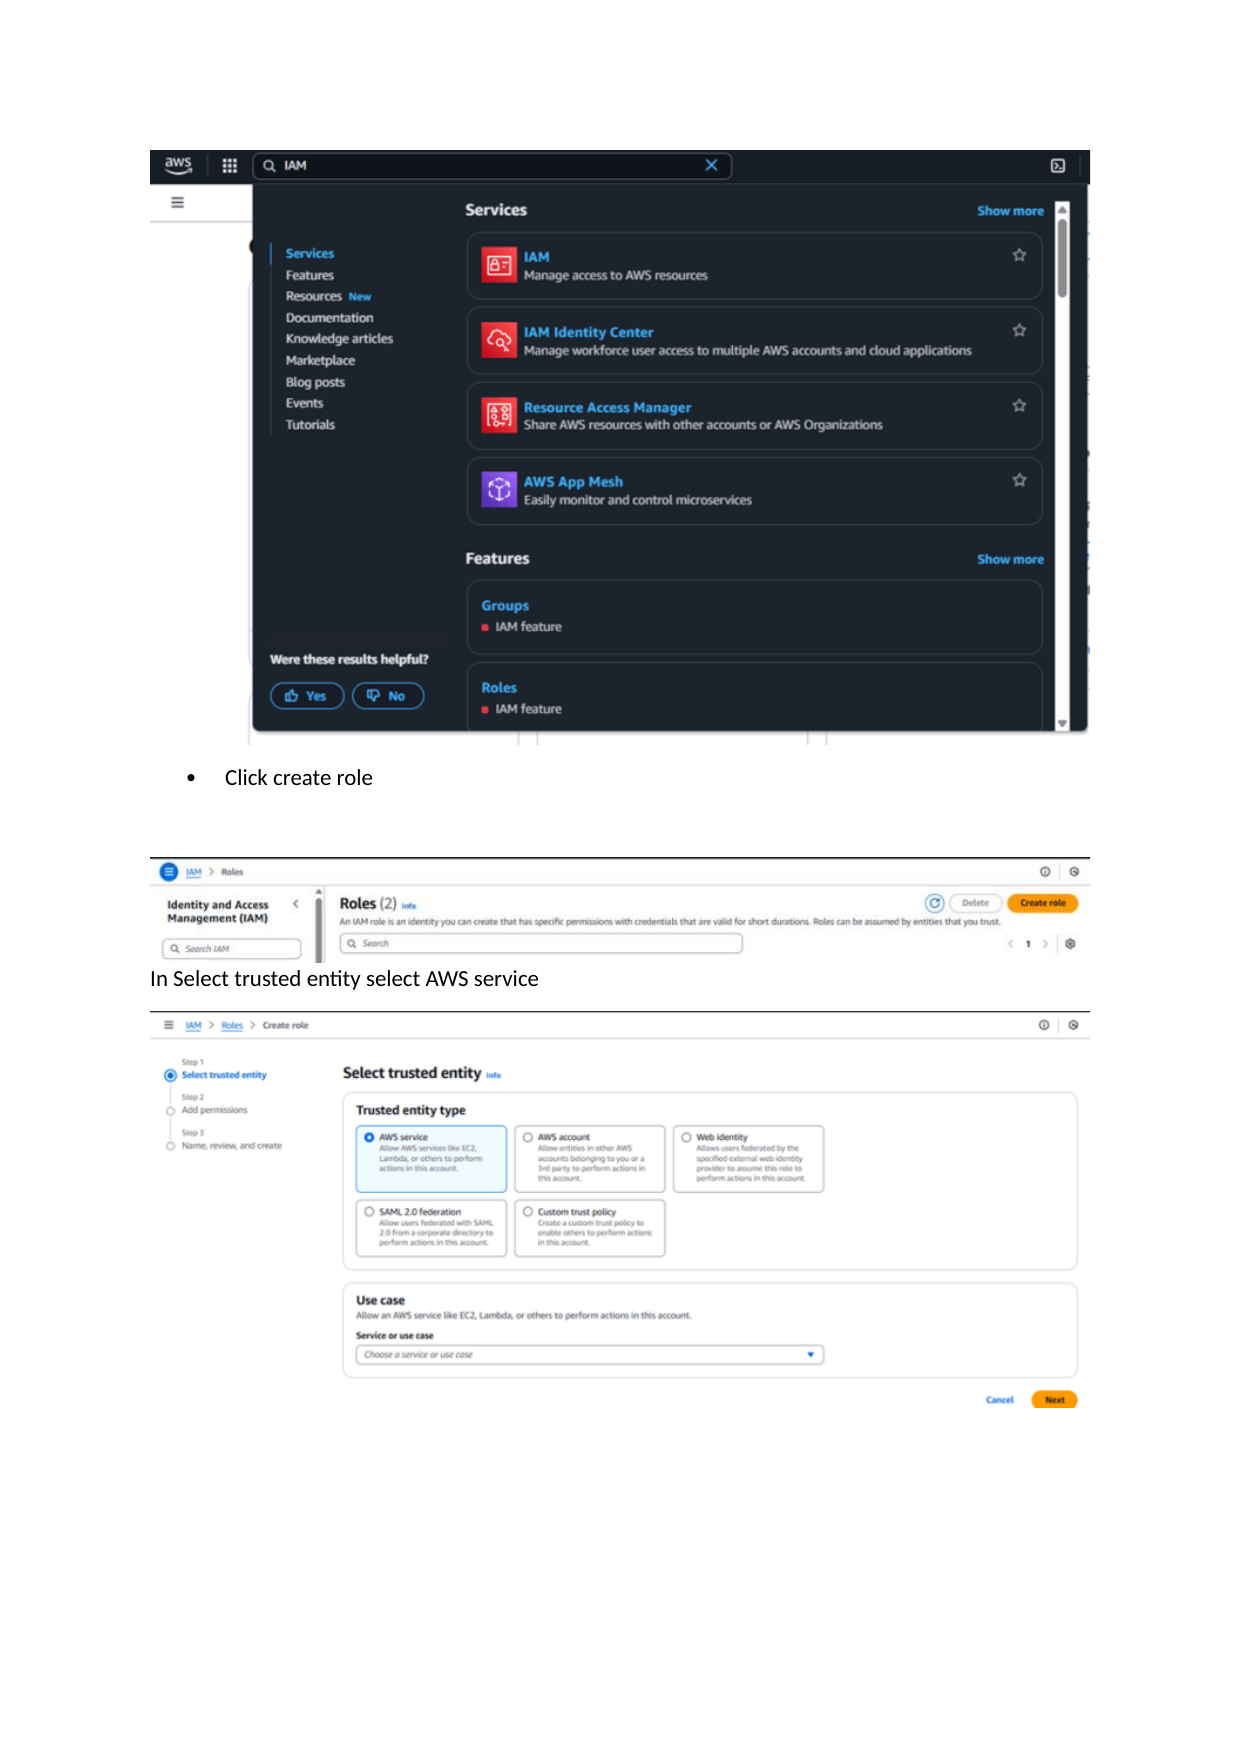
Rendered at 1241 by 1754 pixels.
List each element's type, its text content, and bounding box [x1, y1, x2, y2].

picture [150, 857, 1091, 963]
list Click create role [187, 763, 1090, 792]
text In Select trusted entity select AWS service [150, 963, 1090, 992]
picture [150, 1011, 1091, 1408]
picture [150, 150, 1091, 745]
